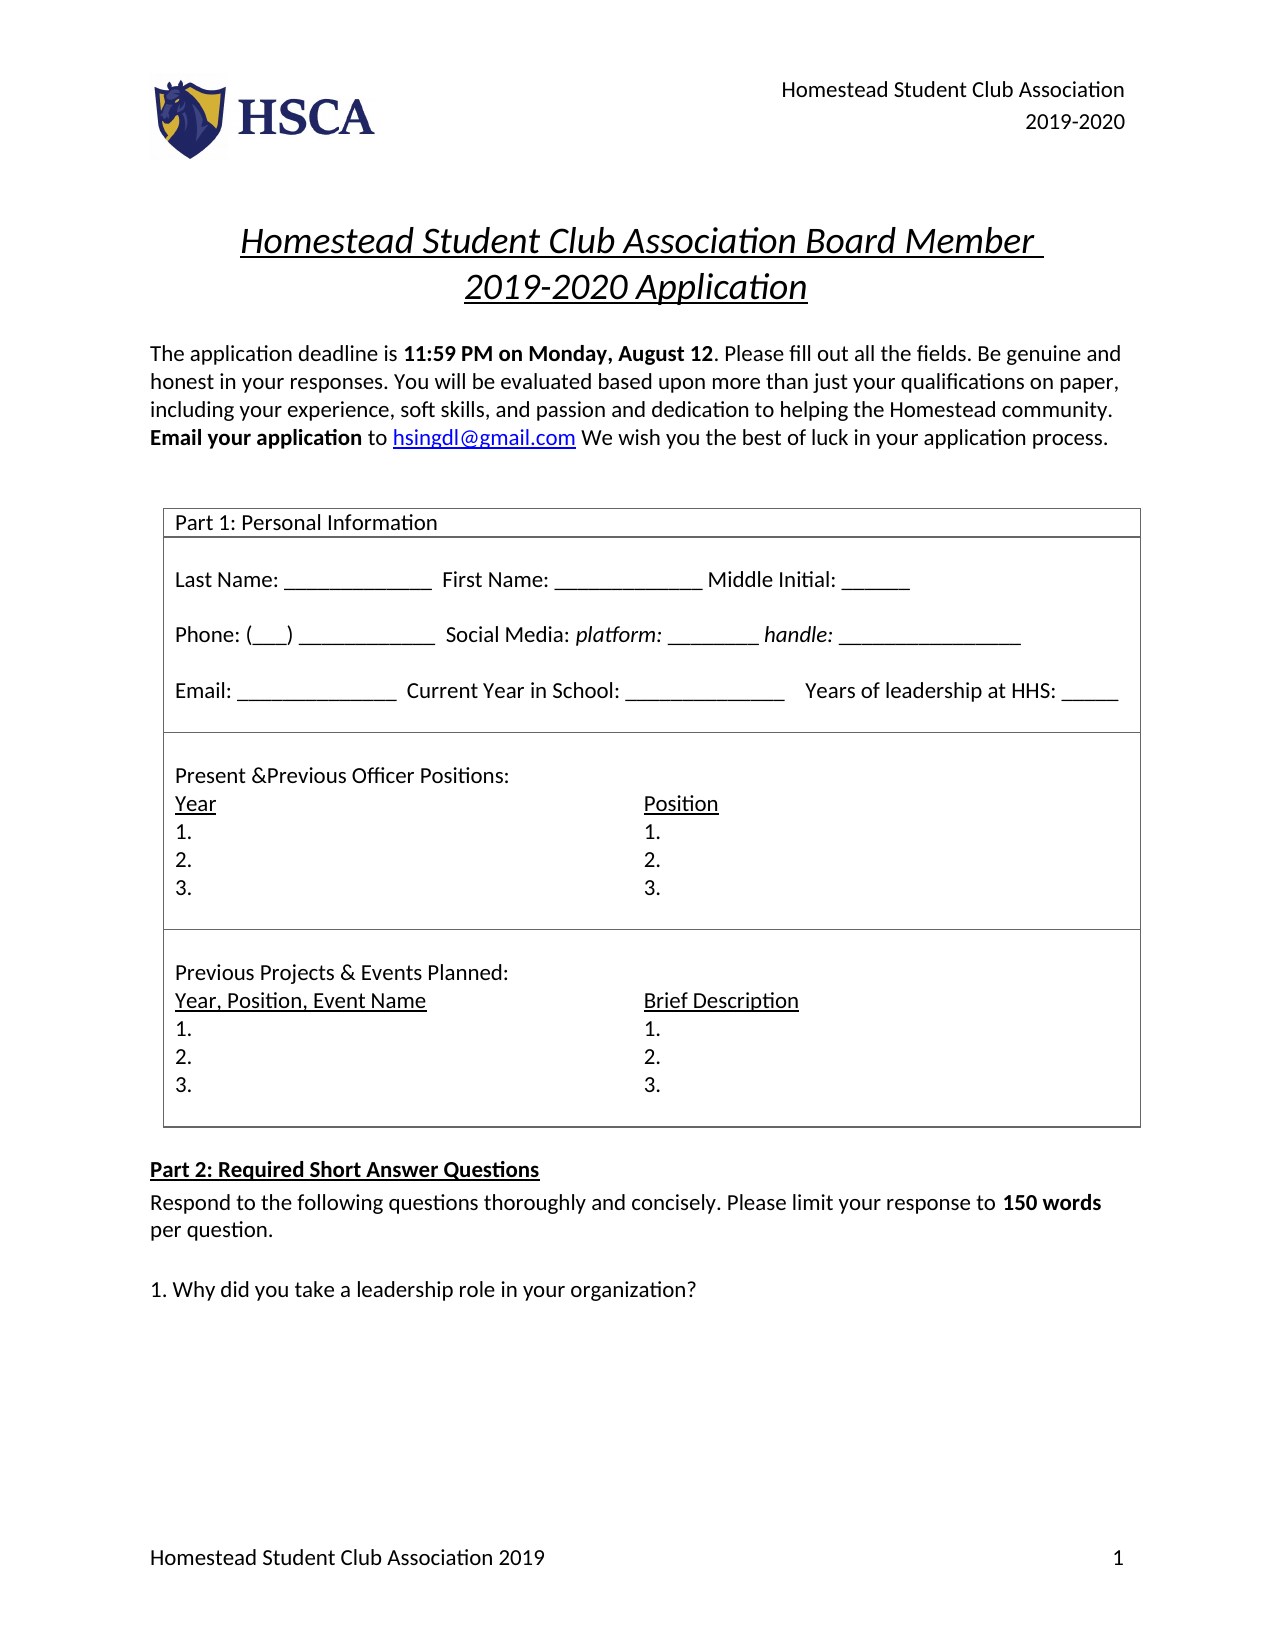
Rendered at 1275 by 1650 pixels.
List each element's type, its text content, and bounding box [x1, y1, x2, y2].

picture [150, 73, 382, 160]
text The application deadline is 11:59 PM on Monday, August 12. Please fill out all the fields. Be genuine and honest in your responses. You will be evaluated based upon more than just your qualifications on paper, including your experience, soft skills, and passion and dedication to helping the Homestead community. Email your application to hsingdl@gmail.com We wish you the best of luck in your application process. [150, 339, 1125, 451]
text 2019-2020 Application [150, 263, 1125, 309]
table_cell Position 1. 2. 3. [632, 733, 1140, 929]
text Homestead Student Club Association Board Member [150, 217, 1125, 263]
table_cell Year, Position, Event Name 1. 2. 3. [164, 986, 632, 1126]
table_header Part 1: Personal Information [164, 509, 1140, 536]
table_cell Brief Description 1. 2. 3. [632, 986, 1140, 1126]
text 1. Why did you take a leadership role in your organization? [150, 1275, 1125, 1303]
text Respond to the following questions thoroughly and concisely. Please limit your response to 150 words per question. [150, 1188, 1125, 1244]
table_cell Previous Projects & Events Planned: [164, 930, 1140, 986]
table_cell Last Name: _____________ First Name: _____________ Middle Initial: ______ Phone: (___) ____________ Social Media: platform: ________ handle: ________________ Email: ______________ Current Year in School: ______________ Years of leadership at HHS: _____ [164, 538, 1140, 732]
text Part 2: Required Short Answer Questions [150, 1155, 1125, 1183]
table_cell Present &Previous Officer Positions: Year 1. 2. 3. [164, 733, 632, 929]
